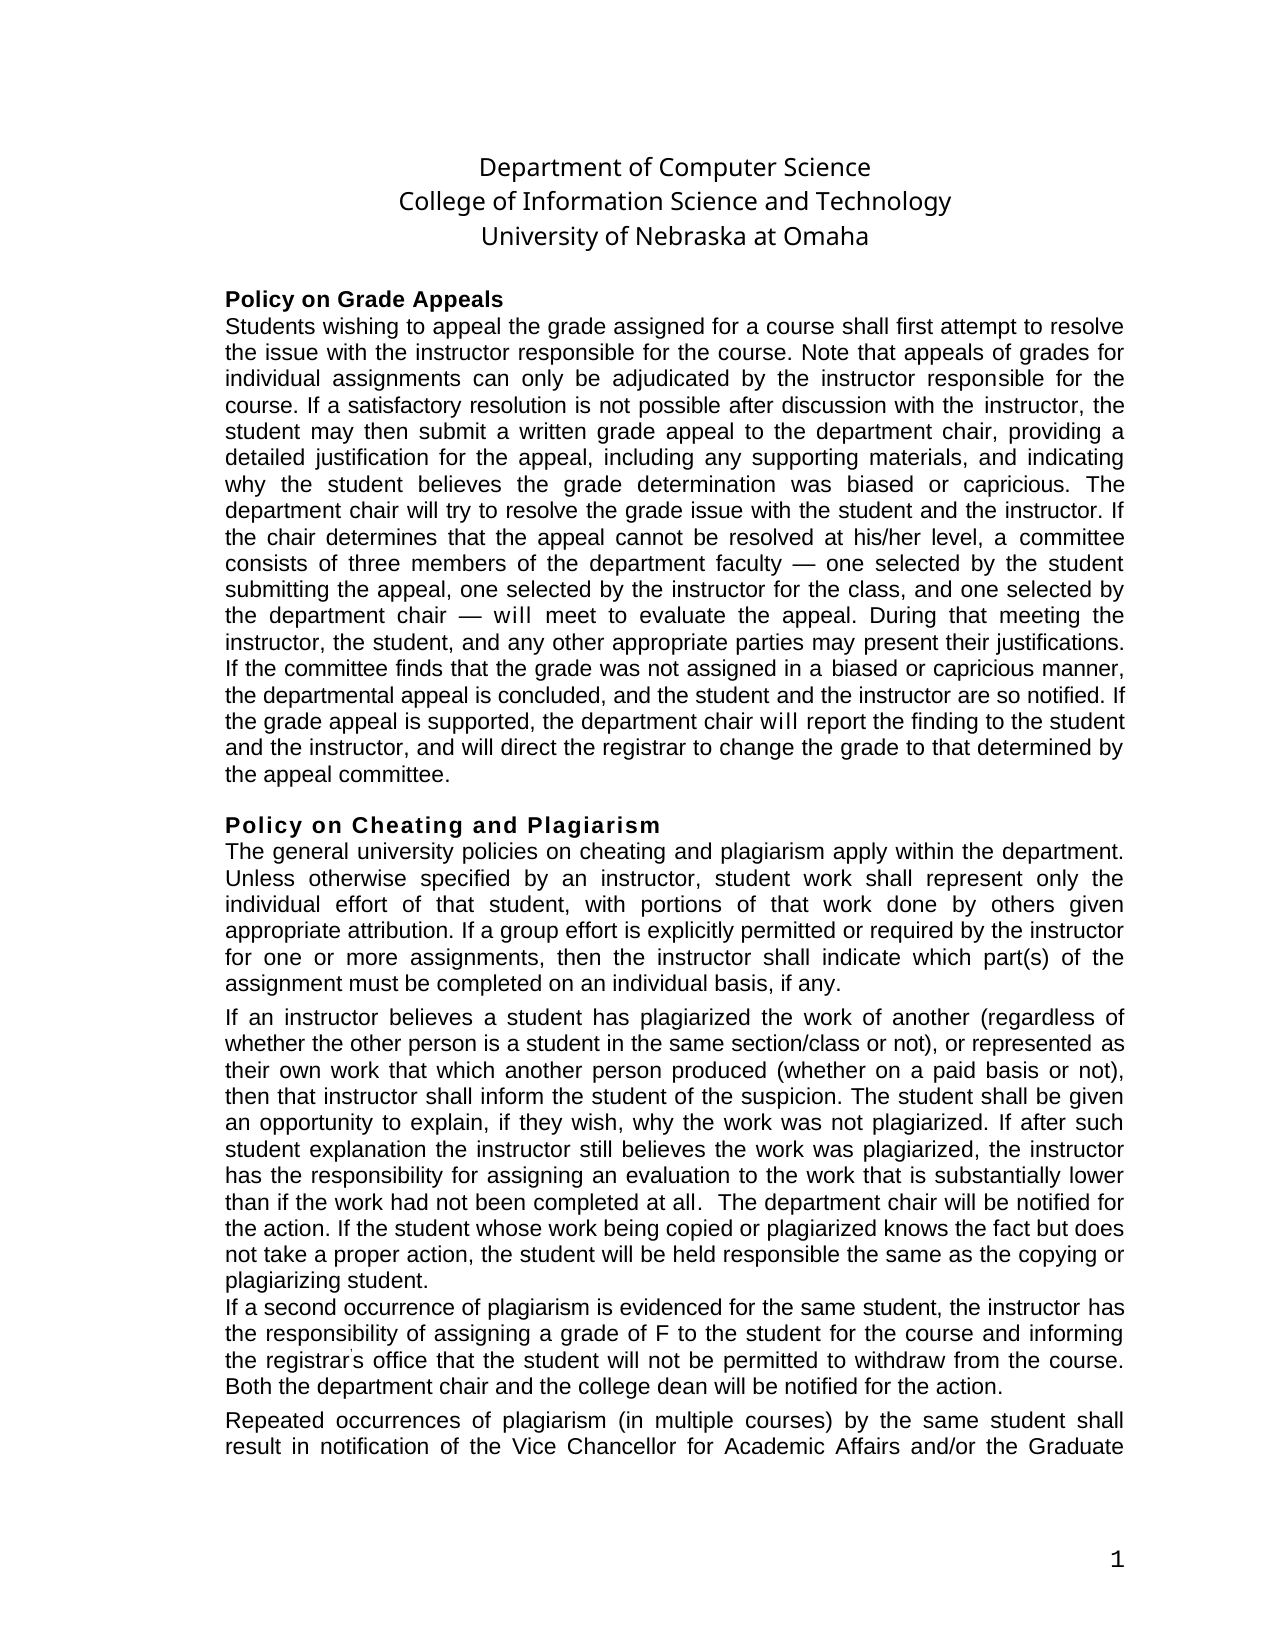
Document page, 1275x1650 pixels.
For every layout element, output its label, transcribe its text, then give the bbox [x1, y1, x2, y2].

text Policy on Cheating and Plagiarism [225, 812, 1125, 838]
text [225, 1407, 1125, 1459]
text The general university policies on cheating and plagiarism apply within the department. Unless otherwise specified by an instructor, student work shall represent only the individual effort of that student, with portions of that work done by others given appropriate attribution. If a group effort is explicitly permitted or required by the instructor for one or more assignments, then the instructor shall indicate which part(s) of the assignment must be completed on an individual basis, if any. [225, 838, 1125, 996]
text Policy on Grade Appeals [225, 286, 1125, 313]
text If a second occurrence of plagiarism is evidenced for the same student, the instructor has the responsibility of assigning a grade of F to the student for the course and informing the registrar’s office that the student will not be permitted to withdraw from the course. Both the department chair and the college dean will be notified for the action. [225, 1294, 1125, 1399]
text Department of Computer Science [225, 150, 1125, 184]
text Students wishing to appeal the grade assigned for a course shall first attempt to resolve the issue with the instructor responsible for the course. Note that appeals of grades for individual assignments can only be adjudicated by the instructor responsible for the course. If a satisfactory resolution is not possible after discussion with the instructor, the student may then submit a written grade appeal to the department chair, providing a detailed justification for the appeal, including any supporting materials, and indicating why the student believes the grade determination was biased or capricious. The department chair will try to resolve the grade issue with the student and the instructor. If the chair determines that the appeal cannot be resolved at his/her level, a committee consists of three members of the department faculty — one selected by the student submitting the appeal, one selected by the instructor for the class, and one selected by the department chair — will meet to evaluate the appeal. During that meeting the instructor, the student, and any other appropriate parties may present their justifications. If the committee finds that the grade was not assigned in a biased or capricious manner, the departmental appeal is concluded, and the student and the instructor are so notified. If the grade appeal is supported, the department chair will report the finding to the student and the instructor, and will direct the registrar to change the grade to that determined by the appeal committee. [225, 313, 1125, 787]
text College of Information Science and Technology [225, 184, 1125, 218]
text University of Nebraska at Omaha [225, 218, 1125, 252]
text If an instructor believes a student has plagiarized the work of another (regardless of whether the other person is a student in the same section/class or not), or represented as their own work that which another person produced (whether on a paid basis or not), then that instructor shall inform the student of the suspicion. The student shall be given an opportunity to explain, if they wish, why the work was not plagiarized. If after such student explanation the instructor still believes the work was plagiarized, the instructor has the responsibility for assigning an evaluation to the work that is substantially lower than if the work had not been completed at all. The department chair will be notified for the action. If the student whose work being copied or plagiarized knows the fact but does not take a proper action, the student will be held responsible the same as the copying or plagiarizing student. [225, 1004, 1125, 1294]
